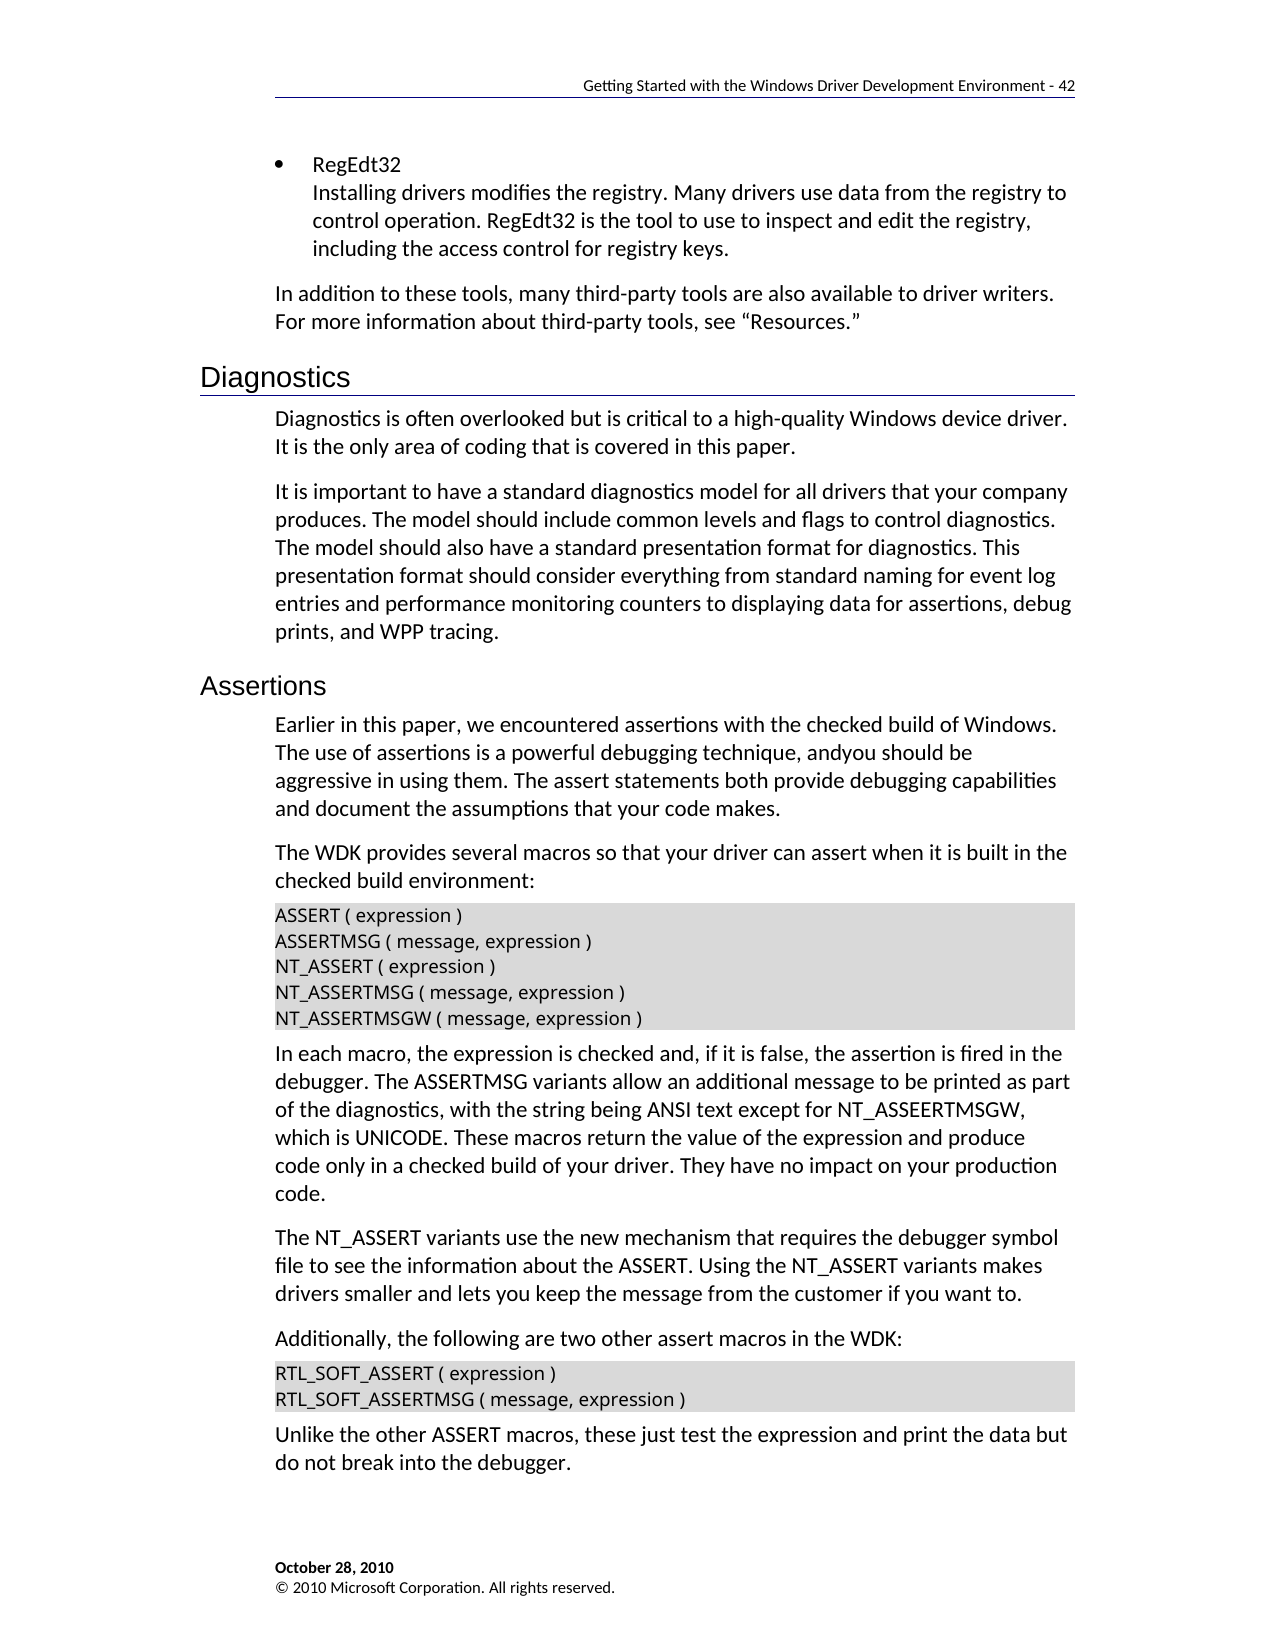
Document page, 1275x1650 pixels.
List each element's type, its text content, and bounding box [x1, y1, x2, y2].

text In each macro, the expression is checked and, if it is false, the assertion is fired in the debugger. The ASSERTMSG variants allow an additional message to be printed as part of the diagnostics, with the string being ANSI text except for NT_ASSEERTMSGW, which is UNICODE. These macros return the value of the expression and produce code only in a checked build of your driver. They have no impact on your production code. [275, 1039, 1075, 1207]
text RTL_SOFT_ASSERT ( expression ) [275, 1361, 1075, 1386]
text The WDK provides several macros so that your driver can assert when it is built in the checked build environment: [275, 838, 1075, 894]
text NT_ASSERTMSG ( message, expression ) NT_ASSERTMSGW ( message, expression ) [275, 979, 1075, 1030]
text Earlier in this paper, we encountered assertions with the checked build of Windows. The use of assertions is a powerful debugging technique, andyou should be aggressive in using them. The assert statements both provide debugging capabilities and document the assumptions that your code makes. [275, 710, 1075, 822]
text Unlike the other ASSERT macros, these just test the expression and print the data but do not break into the debugger. [275, 1420, 1075, 1476]
text ASSERTMSG ( message, expression ) [275, 928, 1075, 954]
text NT_ASSERT ( expression ) [275, 954, 1075, 979]
text The NT_ASSERT variants use the new mechanism that requires the debugger symbol file to see the information about the ASSERT. Using the NT_ASSERT variants makes drivers smaller and lets you keep the message from the customer if you want to. [275, 1223, 1075, 1308]
text RegEdt32 [275, 150, 1075, 178]
text RTL_SOFT_ASSERTMSG ( message, expression ) [275, 1386, 1075, 1412]
subtitle Assertions [200, 670, 1075, 701]
text ASSERT ( expression ) [275, 903, 1075, 928]
text Diagnostics is often overlooked but is critical to a high-quality Windows device driver. It is the only area of coding that is covered in this paper. [275, 404, 1075, 460]
text In addition to these tools, many third-party tools are also available to driver writers. For more information about third-party tools, see “Resources.” [275, 279, 1075, 335]
text Additionally, the following are two other assert macros in the WDK: [275, 1324, 1075, 1352]
text It is important to have a standard diagnostics model for all drivers that your company produces. The model should include common levels and flags to control diagnostics. The model should also have a standard presentation format for diagnostics. This presentation format should consider everything from standard naming for event log entries and performance monitoring counters to displaying data for assertions, debug prints, and WPP tracing. [275, 477, 1075, 645]
subtitle Diagnostics [200, 360, 1075, 395]
text Installing drivers modifies the registry. Many drivers use data from the registry to control operation. RegEdt32 is the tool to use to inspect and edit the registry, including the access control for registry keys. [312, 178, 1075, 262]
